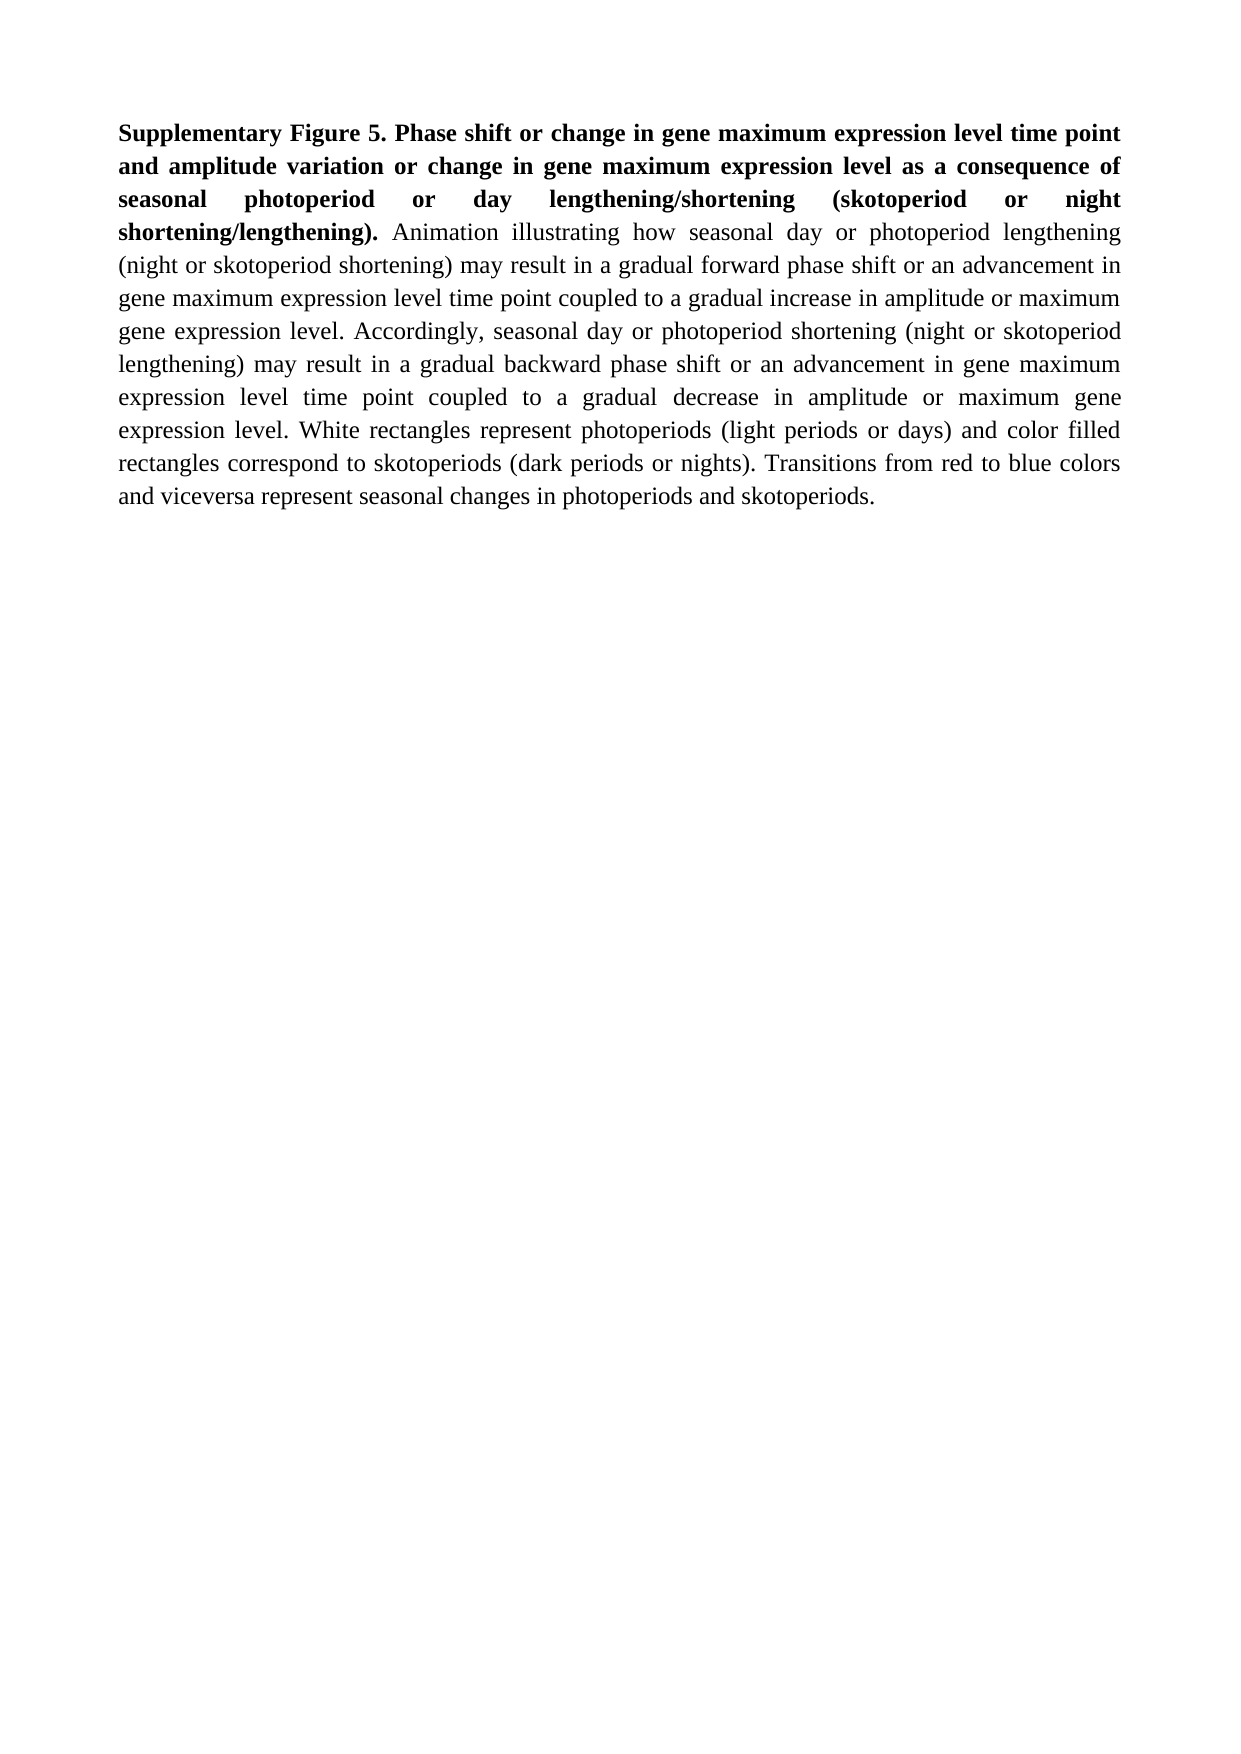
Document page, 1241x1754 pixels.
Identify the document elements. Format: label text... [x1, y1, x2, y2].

text Supplementary Figure 5. Phase shift or change in gene maximum expression level time point and amplitude variation or change in gene maximum expression level as a consequence of seasonal photoperiod or day lengthening/shortening (skotoperiod or night shortening/lengthening). Animation illustrating how seasonal day or photoperiod lengthening (night or skotoperiod shortening) may result in a gradual forward phase shift or an advancement in gene maximum expression level time point coupled to a gradual increase in amplitude or maximum gene expression level. Accordingly, seasonal day or photoperiod shortening (night or skotoperiod lengthening) may result in a gradual backward phase shift or an advancement in gene maximum expression level time point coupled to a gradual decrease in amplitude or maximum gene expression level. White rectangles represent photoperiods (light periods or days) and color filled rectangles correspond to skotoperiods (dark periods or nights). Transitions from red to blue colors and viceversa represent seasonal changes in photoperiods and skotoperiods. [118, 118, 1122, 510]
